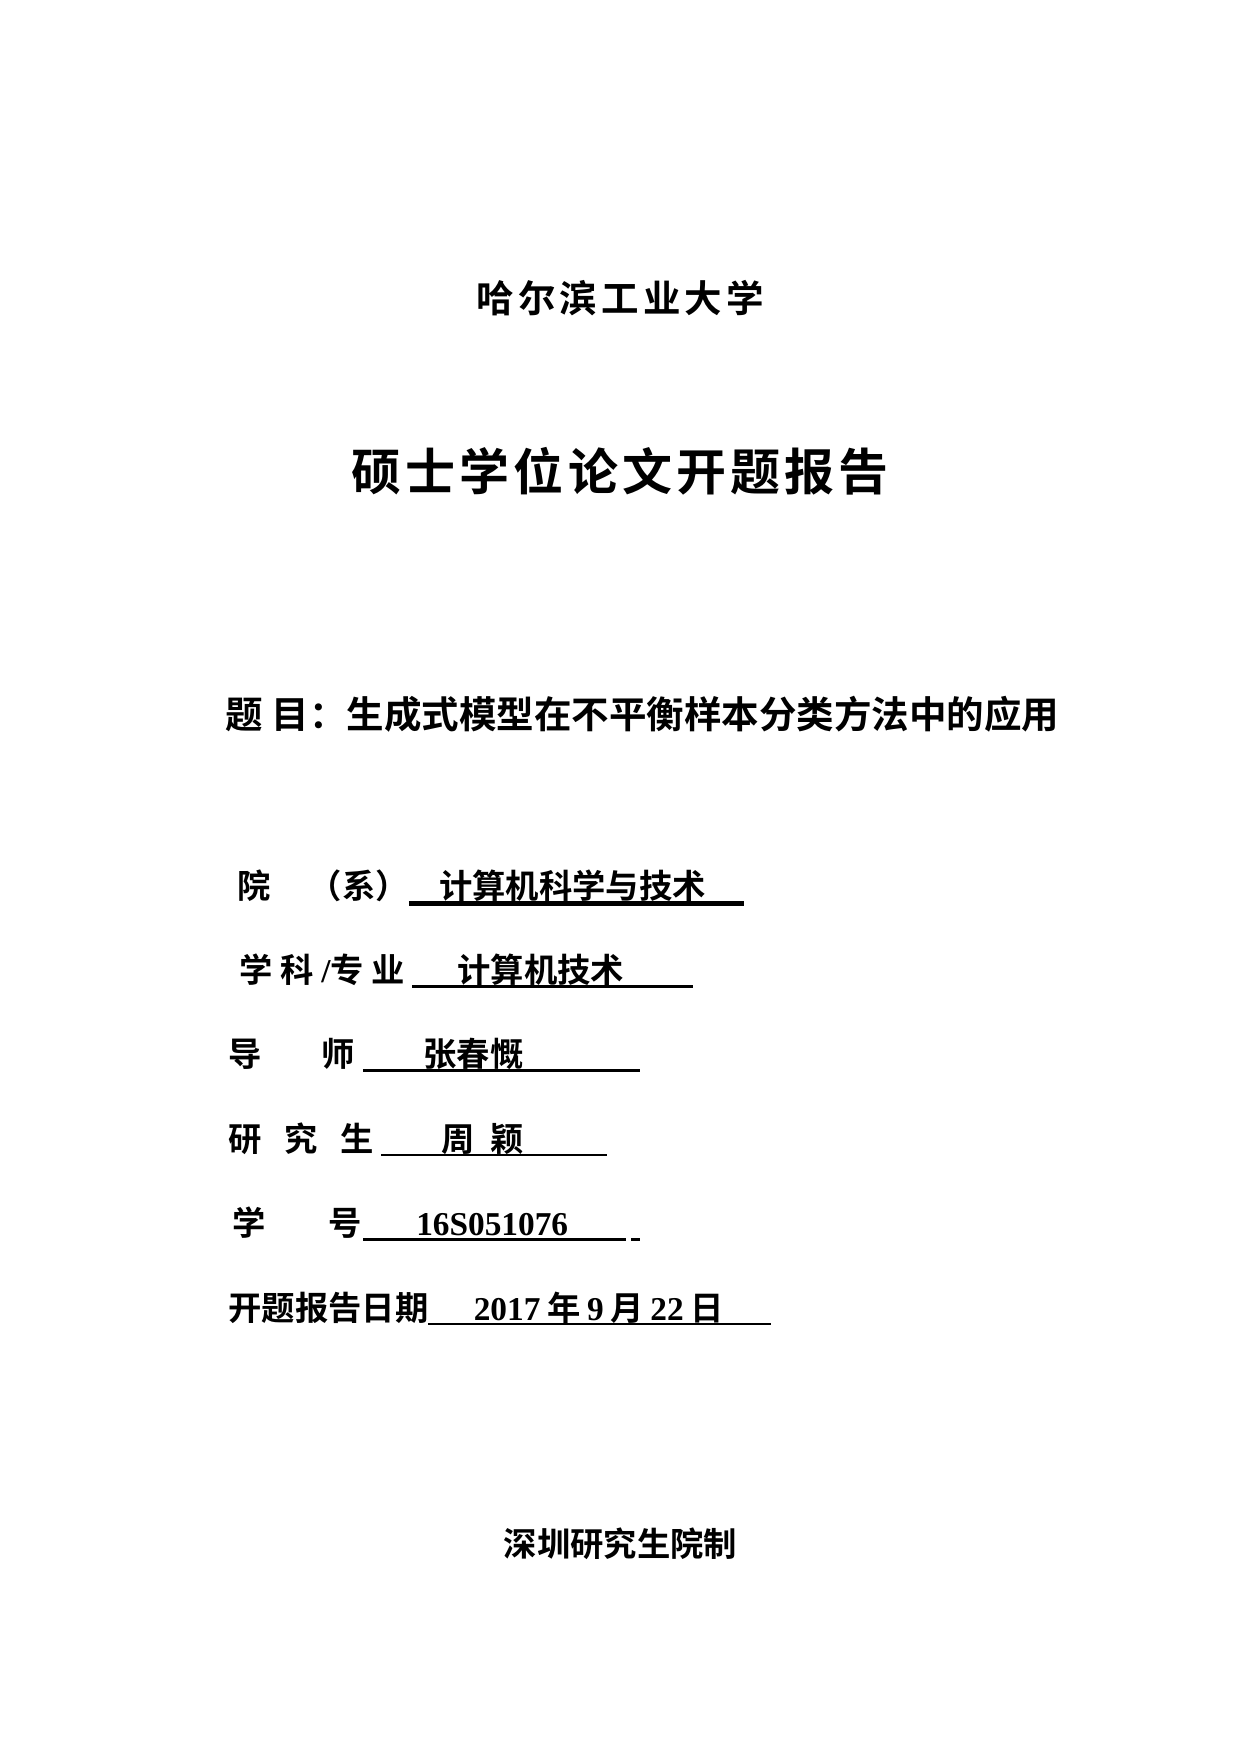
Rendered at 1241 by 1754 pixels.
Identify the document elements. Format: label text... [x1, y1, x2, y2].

text 深圳研究生院制 [106, 1509, 1134, 1574]
text 导 师 张春慨 [180, 1028, 1134, 1076]
text 题 目：生成式模型在不平衡样本分类方法中的应用 [121, 679, 1134, 744]
text 硕士学位论文开题报告 [106, 419, 1134, 517]
text 学 科 /专 业 计算机技术 [106, 944, 1135, 992]
text 院 （系） 计算机科学与技术 [238, 859, 1134, 908]
text 开题报告日期 2017年9月22日 [180, 1281, 1134, 1329]
text 哈尔滨工业大学 [106, 263, 1134, 328]
text 研 究 生 周 颖 [180, 1113, 1135, 1161]
text 学 号 16S051076 [180, 1197, 1134, 1245]
